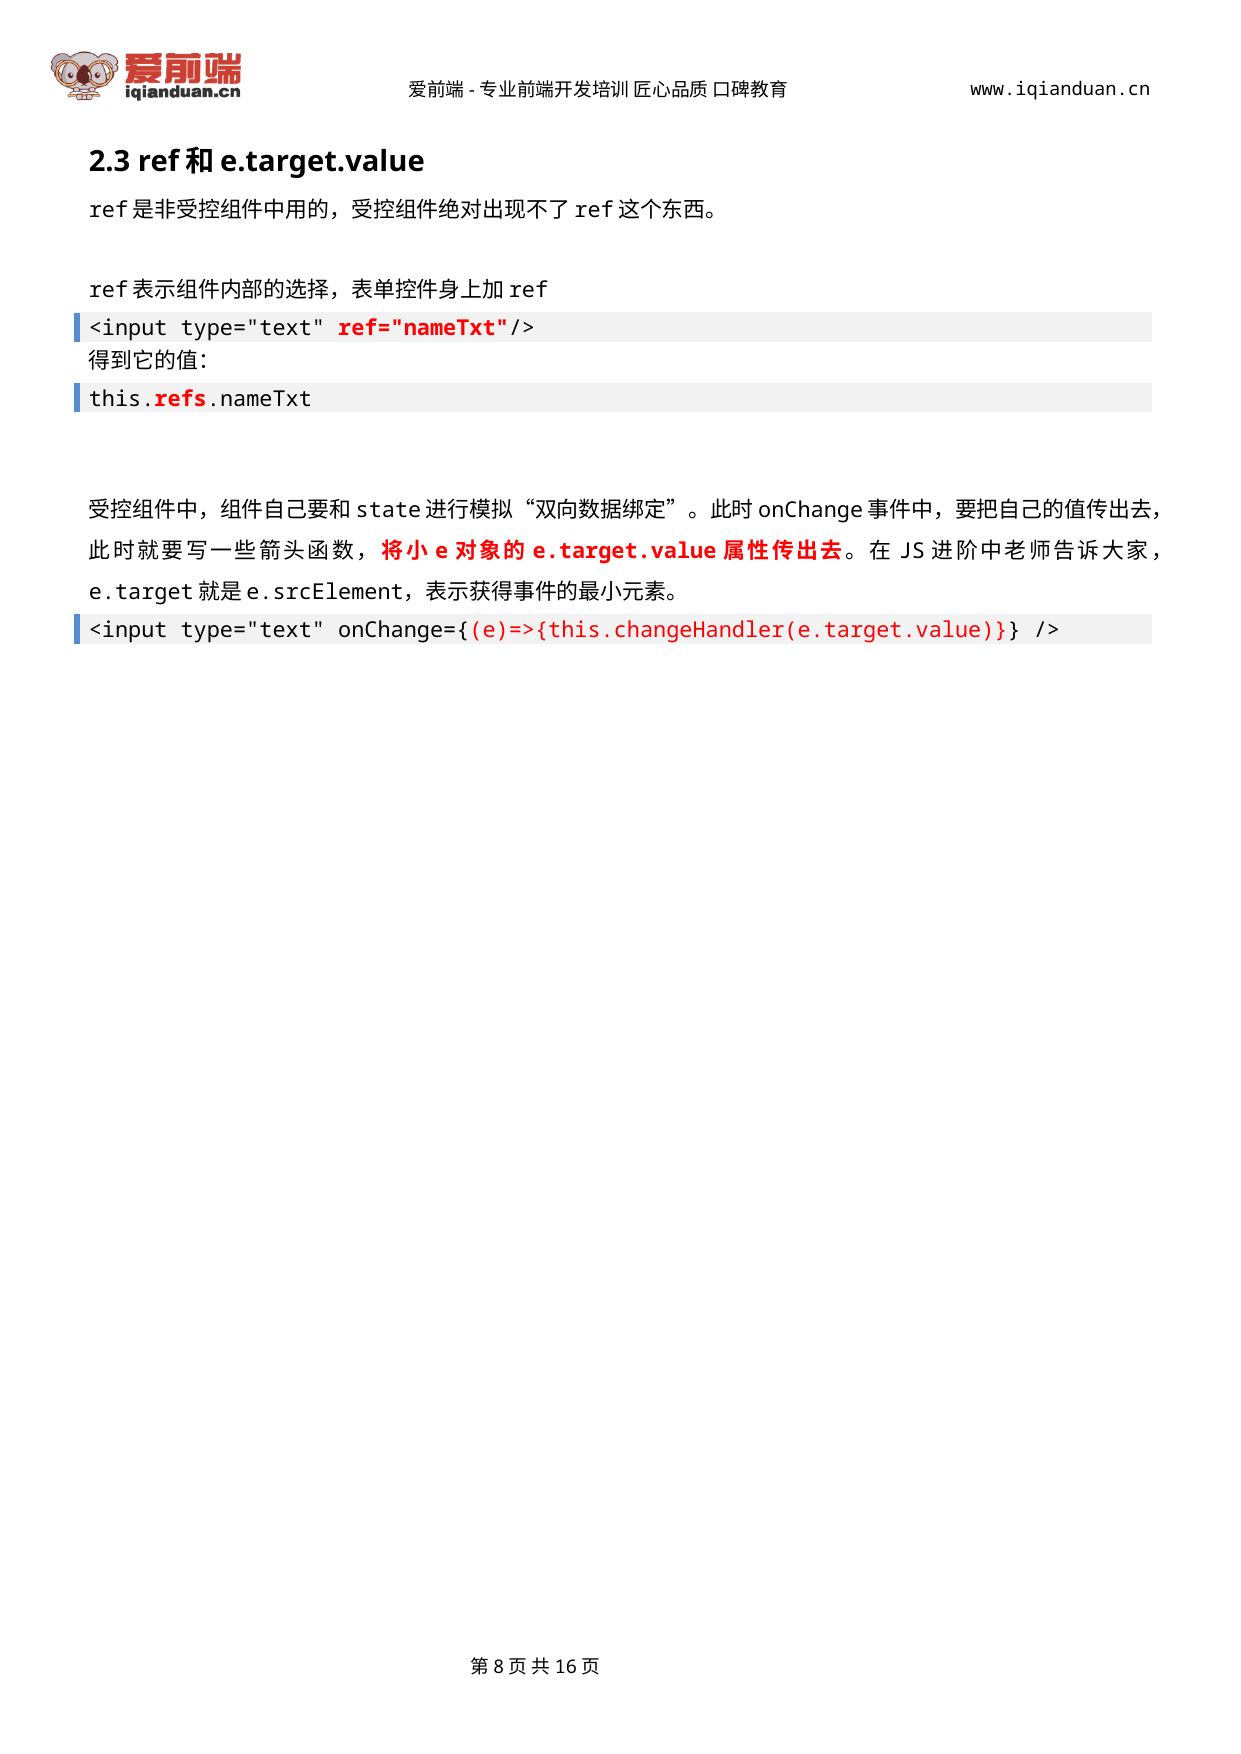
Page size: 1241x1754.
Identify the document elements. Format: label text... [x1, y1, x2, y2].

text 受控组件中，组件自己要和state进行模拟“双向数据绑定”。此时onChange事件中，要把自己的值传出去，此时就要写一些箭头函数，将小e对象的e.target.value属性传出去。在JS进阶中老师告诉大家，e.target就是e.srcElement，表示获得事件的最小元素。 [88, 492, 1152, 606]
text <input type="text" ref="nameTxt"/> [74, 312, 1152, 342]
text ref是非受控组件中用的，受控组件绝对出现不了ref这个东西。 [88, 192, 1152, 224]
text ref表示组件内部的选择，表单控件身上加ref [88, 272, 1152, 304]
subtitle 2.3 ref和e.target.value [88, 127, 1152, 192]
text <input type="text" onChange={(e)=>{this.changeHandler(e.target.value)}} /> [80, 614, 1152, 644]
picture [48, 51, 245, 101]
text 得到它的值： [88, 342, 1152, 375]
text this.refs.nameTxt [80, 383, 1152, 412]
